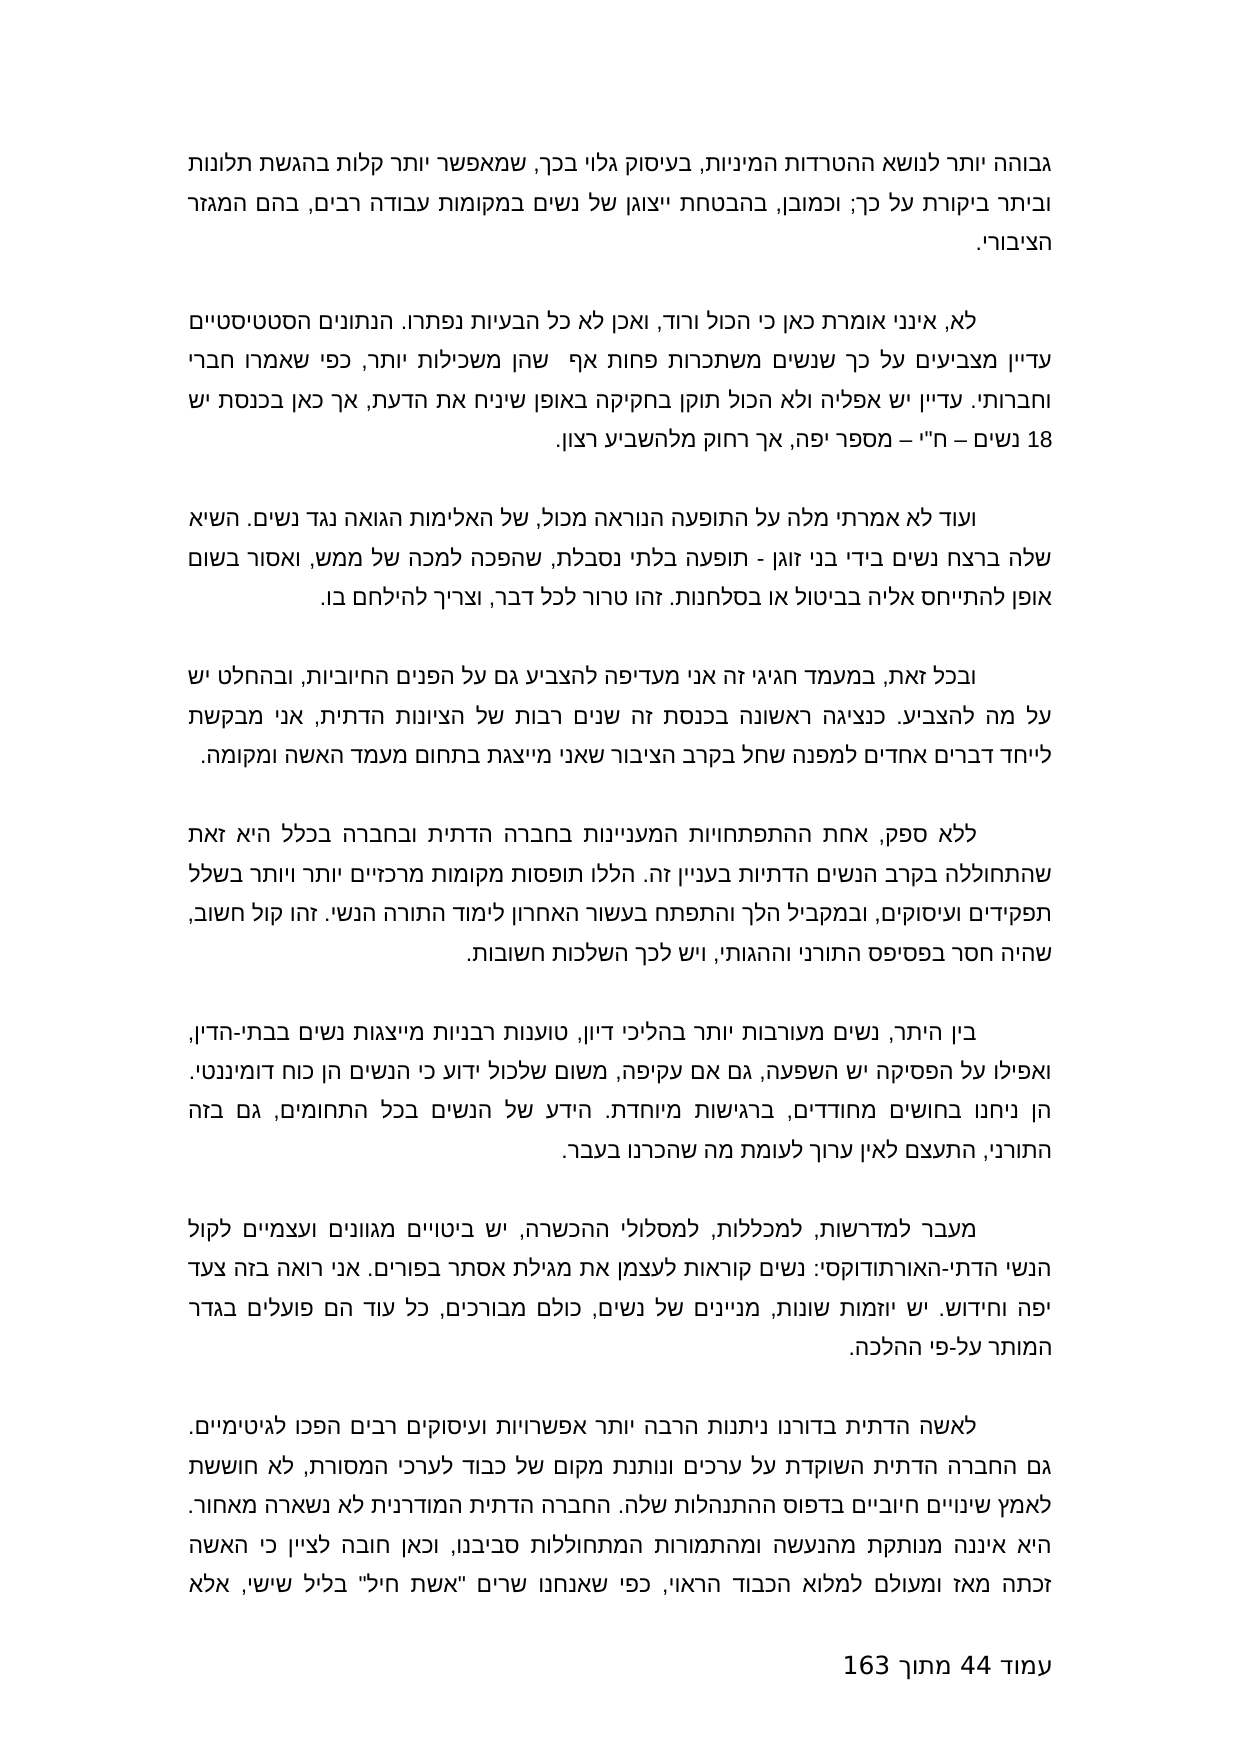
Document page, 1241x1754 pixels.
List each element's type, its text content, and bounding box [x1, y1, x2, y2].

text לא, אינני אומרת כאן כי הכול ורוד, ואכן לא כל הבעיות נפתרו. הנתונים הסטטיסטיים עדיין מצביעים על כך שנשים משתכרות פחות אף שהן משכילות יותר, כפי שאמרו חברי וחברותי. עדיין יש אפליה ולא הכול תוקן בחקיקה באופן שיניח את הדעת, אך כאן בכנסת יש 18 נשים – ח"י – מספר יפה, אך רחוק מלהשביע רצון. [187, 308, 1053, 453]
text בין היתר, נשים מעורבות יותר בהליכי דיון, טוענות רבניות מייצגות נשים בבתי-הדין, ואפילו על הפסיקה יש השפעה, גם אם עקיפה, משום שלכול ידוע כי הנשים הן כוח דומיננטי. הן ניחנו בחושים מחודדים, ברגישות מיוחדת. הידע של הנשים בכל התחומים, גם בזה התורני, התעצם לאין ערוך לעומת מה שהכרנו בעבר. [187, 1018, 1053, 1163]
text ובכל זאת, במעמד חגיגי זה אני מעדיפה להצביע גם על הפנים החיוביות, ובהחלט יש על מה להצביע. כנציגה ראשונה בכנסת זה שנים רבות של הציונות הדתית, אני מבקשת לייחד דברים אחדים למפנה שחל בקרב הציבור שאני מייצגת בתחום מעמד האשה ומקומה. [187, 663, 1053, 768]
text מעבר למדרשות, למכללות, למסלולי ההכשרה, יש ביטויים מגוונים ועצמיים לקול הנשי הדתי-האורתודוקסי: נשים קוראות לעצמן את מגילת אסתר בפורים. אני רואה בזה צעד יפה וחידוש. יש יוזמות שונות, מניינים של נשים, כולם מבורכים, כל עוד הם פועלים בגדר המותר על-פי ההלכה. [187, 1216, 1053, 1361]
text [187, 150, 1053, 255]
text ועוד לא אמרתי מלה על התופעה הנוראה מכול, של האלימות הגואה נגד נשים. השיא שלה ברצח נשים בידי בני זוגן - תופעה בלתי נסבלת, שהפכה למכה של ממש, ואסור בשום אופן להתייחס אליה בביטול או בסלחנות. זהו טרור לכל דבר, וצריך להילחם בו. [187, 505, 1053, 611]
text ללא ספק, אחת ההתפתחויות המעניינות בחברה הדתית ובחברה בכלל היא זאת שהתחוללה בקרב הנשים הדתיות בעניין זה. הללו תופסות מקומות מרכזיים יותר ויותר בשלל תפקידים ועיסוקים, ובמקביל הלך והתפתח בעשור האחרון לימוד התורה הנשי. זהו קול חשוב, שהיה חסר בפסיפס התורני וההגותי, ויש לכך השלכות חשובות. [187, 821, 1053, 966]
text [187, 1413, 1053, 1598]
